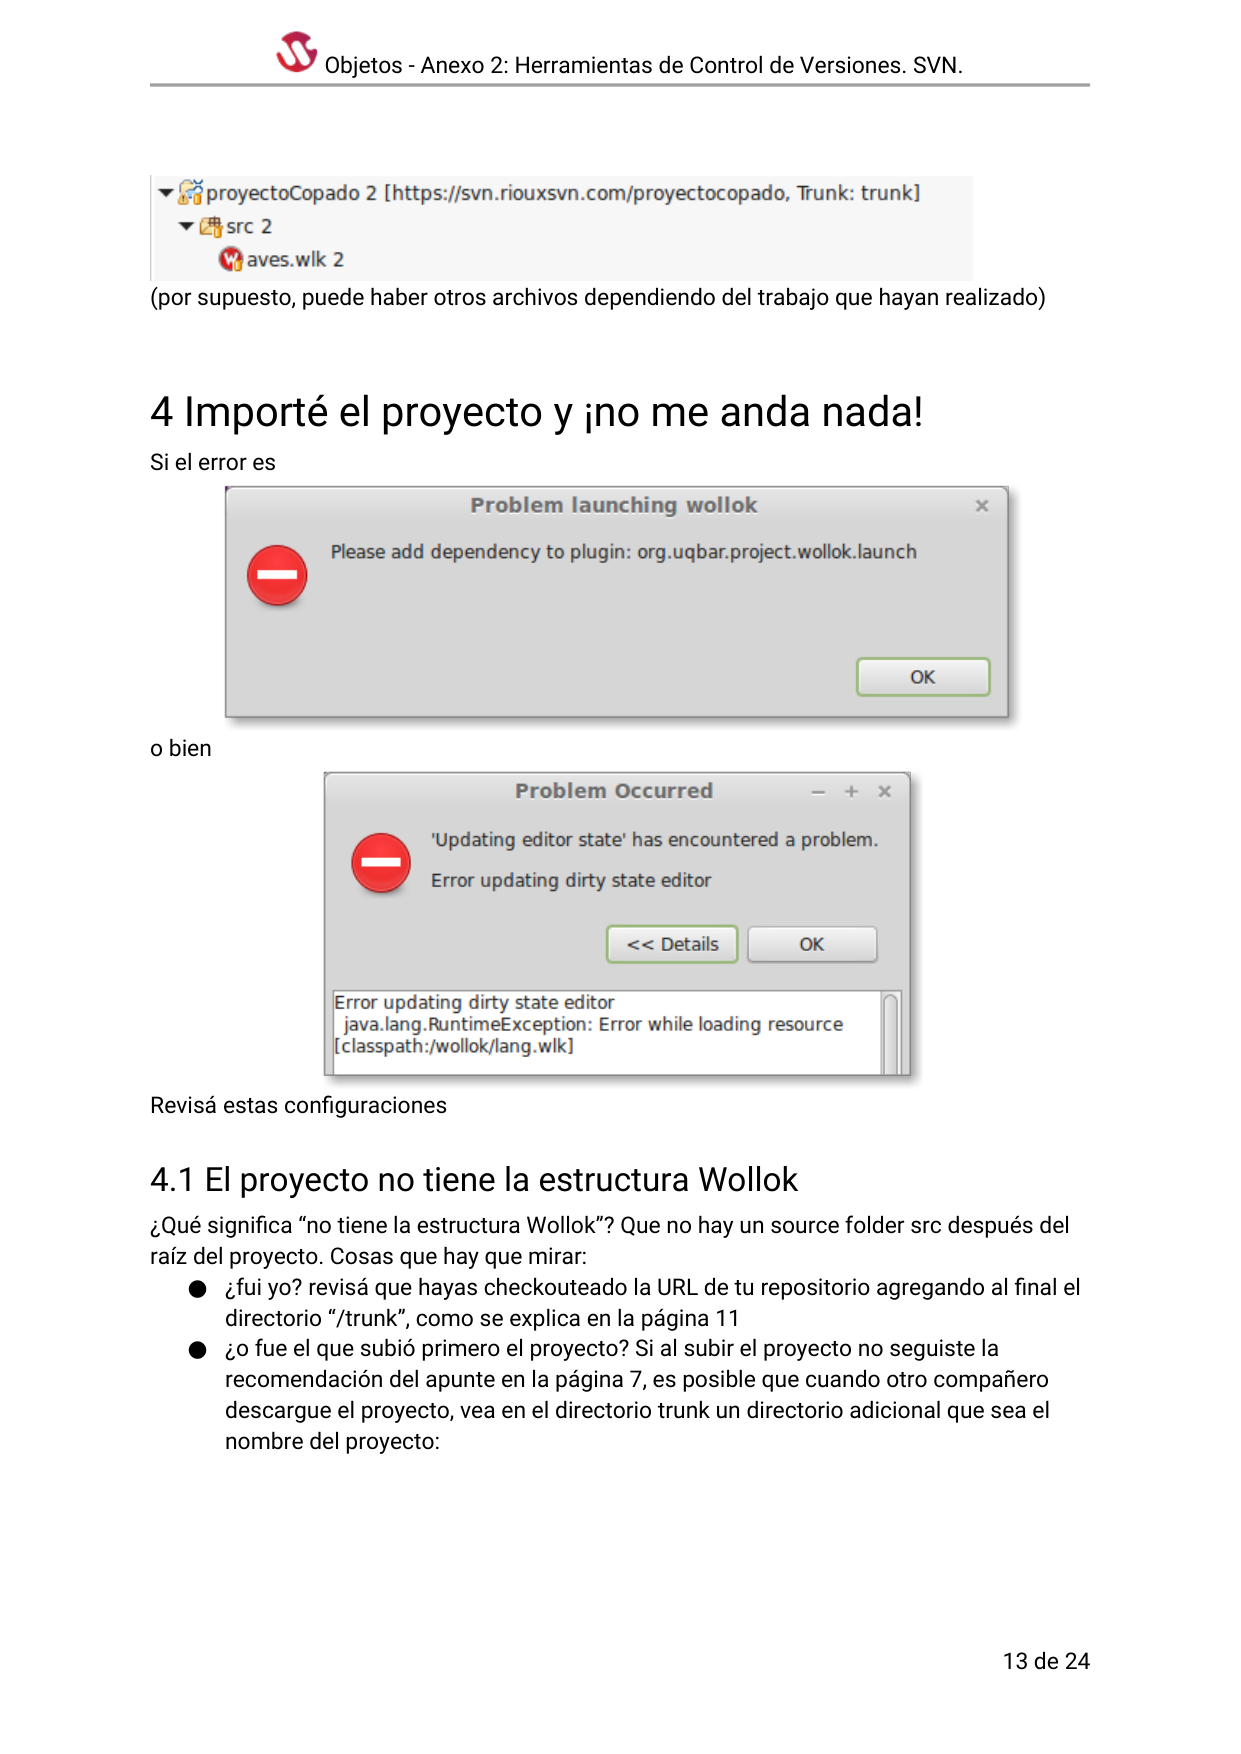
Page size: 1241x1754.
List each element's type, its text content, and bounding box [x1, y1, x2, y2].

text Revisá estas configuraciones [150, 1092, 1090, 1119]
text (por supuesto, puede haber otros archivos dependiendo del trabajo que hayan realizado) [150, 284, 1090, 311]
list ¿fui yo? revisá que hayas checkouteado la URL de tu repositorio agregando al final el directorio “/trunk”, como se explica en la página 11 [187, 1274, 1090, 1332]
text Si el error es [150, 449, 1090, 476]
text ¿Qué significa “no tiene la estructura Wollok”? Que no hay un source folder src después del raíz del proyecto. Cosas que hay que mirar: [150, 1212, 1090, 1270]
text o bien [150, 735, 1090, 762]
subtitle 4.1 El proyecto no tiene la estructura Wollok [150, 1161, 1090, 1200]
picture [317, 765, 924, 1089]
picture [218, 480, 1022, 731]
picture [150, 175, 974, 281]
picture [276, 30, 319, 74]
list ¿o fue el que subió primero el proyecto? Si al subir el proyecto no seguiste la recomendación del apunte en la página 7, es posible que cuando otro compañero descargue el proyecto, vea en el directorio trunk un directorio adicional que sea el nombre del proyecto: [187, 1336, 1090, 1455]
subtitle 4 Importé el proyecto y ¡no me anda nada! [150, 388, 1090, 437]
